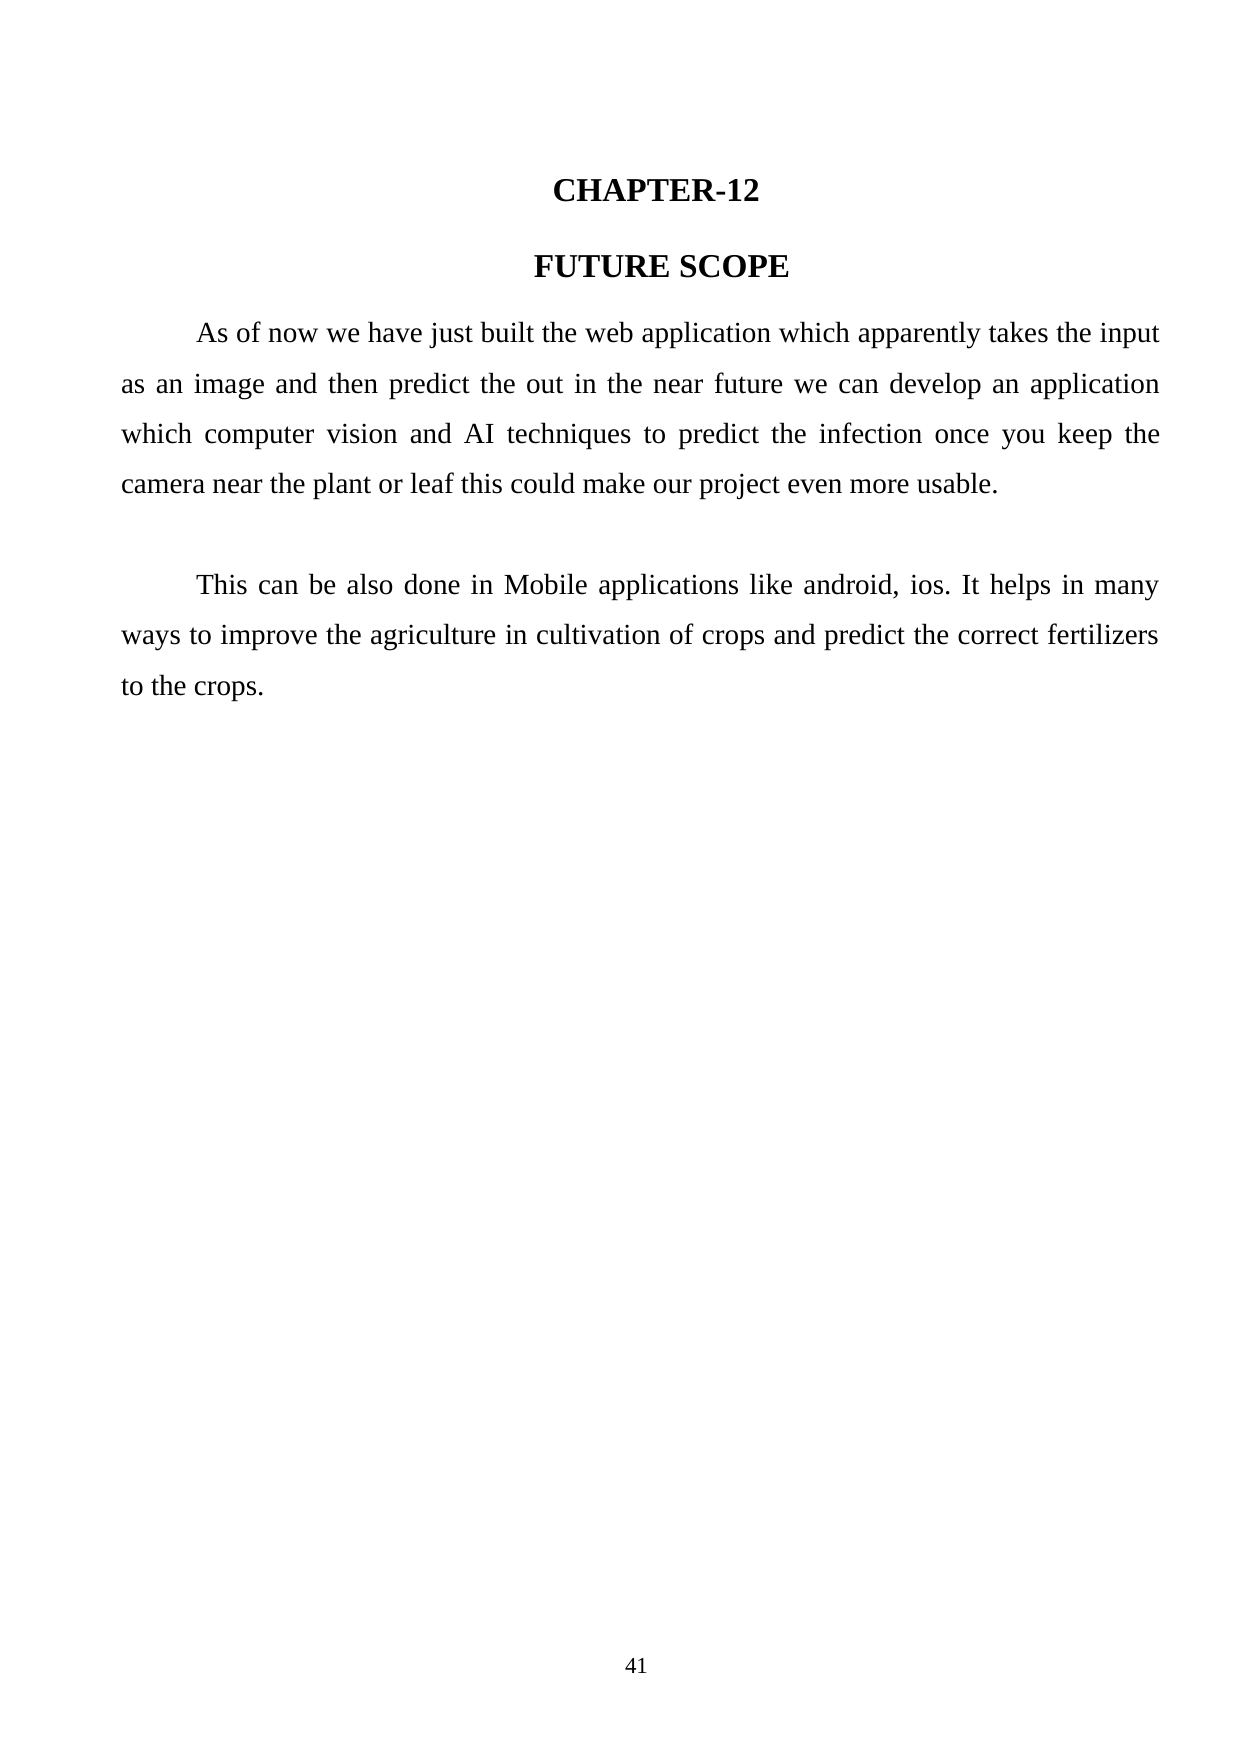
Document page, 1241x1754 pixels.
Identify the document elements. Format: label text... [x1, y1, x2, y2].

text CHAPTER-12 [151, 170, 1161, 208]
text As of now we have just built the web application which apparently takes the input as an image and then predict the out in the near future we can develop an application which computer vision and AI techniques to predict the infection once you keep the camera near the plant or leaf this could make our project even more usable. [121, 315, 1161, 500]
text This can be also done in Mobile applications like android, ios. It helps in many ways to improve the agriculture in cultivation of crops and predict the correct fertilizers to the crops. [121, 567, 1161, 701]
text FUTURE SCOPE [121, 247, 1161, 285]
